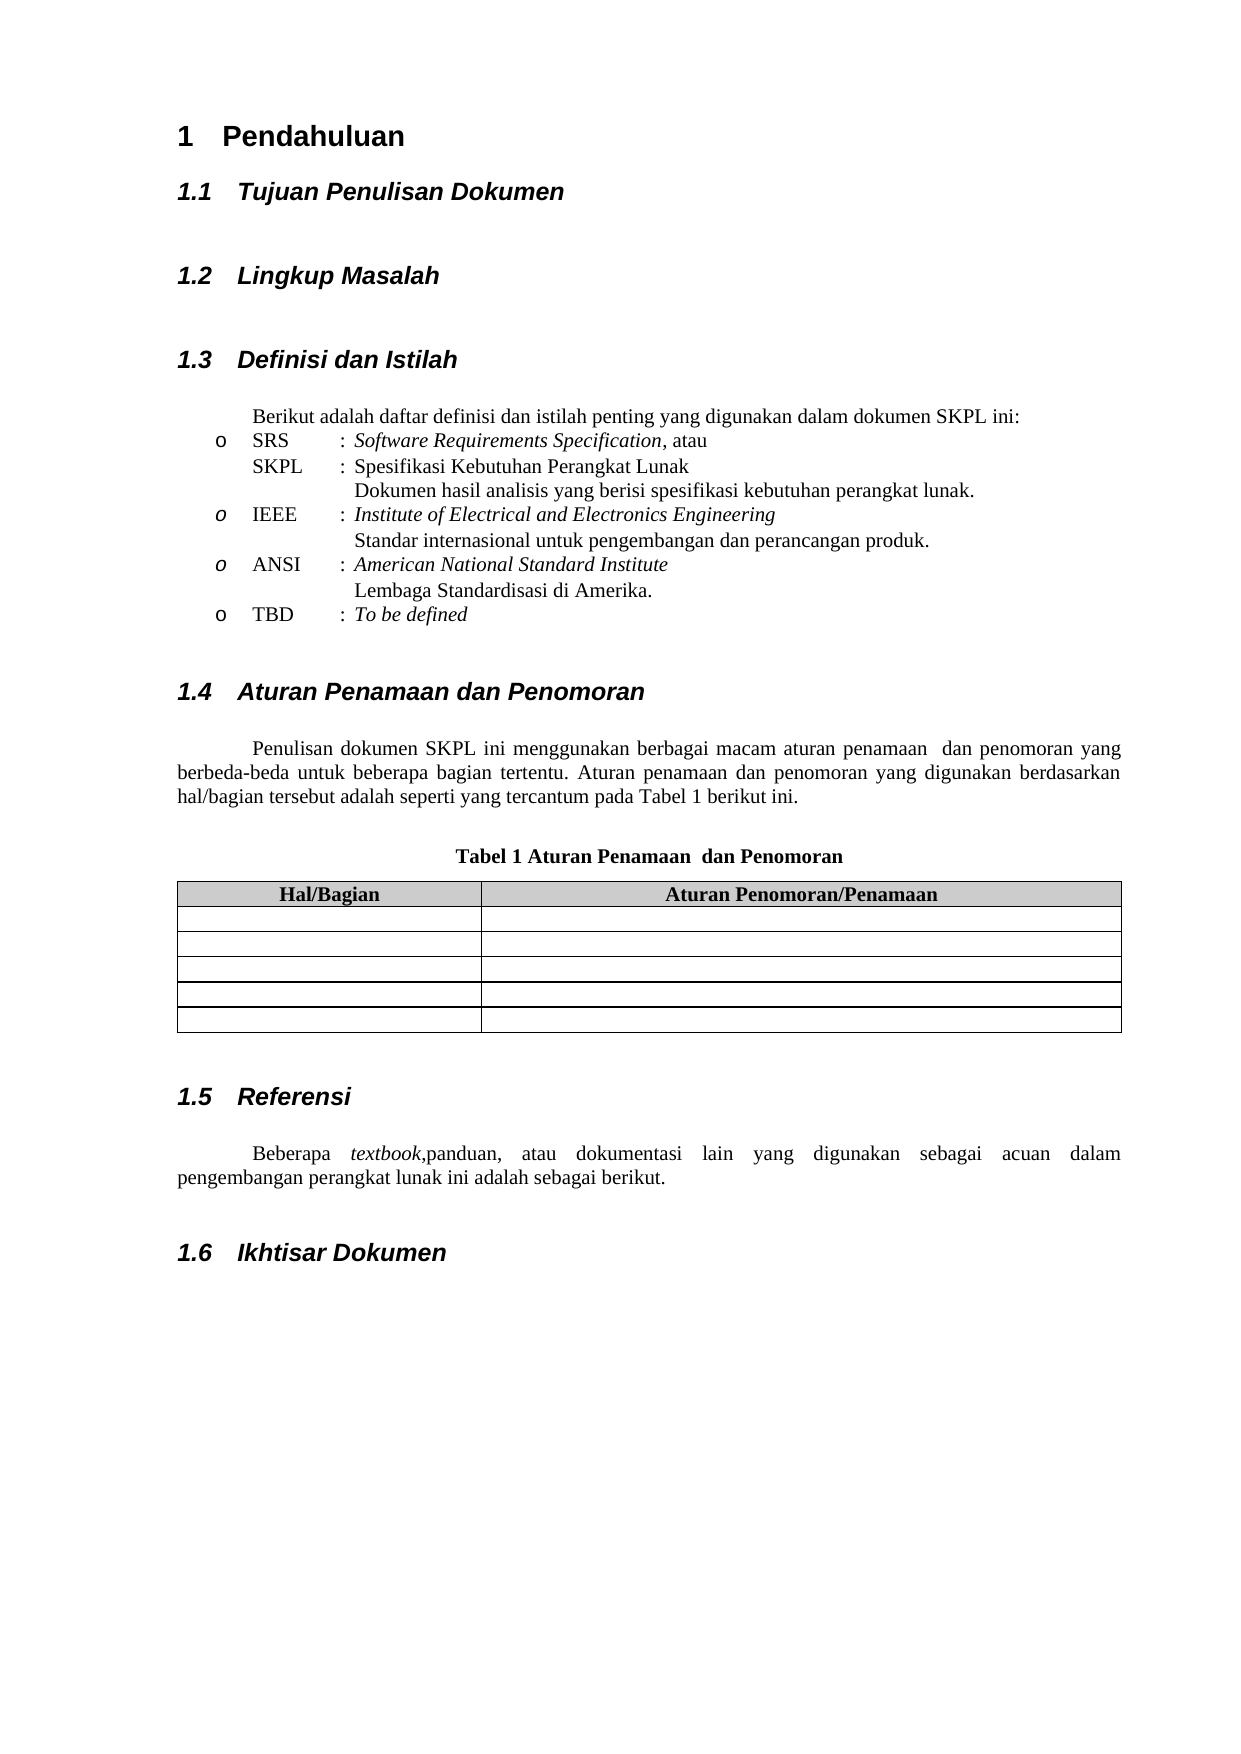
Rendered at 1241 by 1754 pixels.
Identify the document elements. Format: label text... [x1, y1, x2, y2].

text Berikut adalah daftar definisi dan istilah penting yang digunakan dalam dokumen SKPL ini: [177, 404, 1122, 428]
subtitle Tujuan Penulisan Dokumen [177, 177, 1122, 206]
text Penulisan dokumen SKPL ini menggunakan berbagai macam aturan penamaan dan penomoran yang berbeda-beda untuk beberapa bagian tertentu. Aturan penamaan dan penomoran yang digunakan berdasarkan hal/bagian tersebut adalah seperti yang tercantum pada Tabel 1 berikut ini. [177, 736, 1122, 808]
text Lembaga Standardisasi di Amerika. [177, 578, 1122, 602]
subtitle Definisi dan Istilah [177, 345, 1122, 374]
list IEEE : Institute of Electrical and Electronics Engineering [214, 502, 1122, 528]
table_header Aturan Penomoran/Penamaan [482, 882, 1121, 906]
subtitle Pendahuluan [177, 118, 1122, 152]
table_cell [482, 983, 1121, 1006]
text Beberapa textbook,panduan, atau dokumentasi lain yang digunakan sebagai acuan dalam pengembangan perangkat lunak ini adalah sebagai berikut. [177, 1141, 1122, 1189]
subtitle Aturan Penamaan dan Penomoran [177, 677, 1122, 705]
table_cell [178, 983, 481, 1006]
subtitle Ikhtisar Dokumen [177, 1238, 1122, 1267]
list TBD : To be defined [214, 602, 1122, 627]
text SKPL : Spesifikasi Kebutuhan Perangkat Lunak [252, 454, 1122, 478]
list SRS : Software Requirements Specification, atau [214, 428, 1122, 454]
table_cell [482, 957, 1121, 981]
table_cell [178, 1008, 481, 1032]
table_cell [482, 932, 1121, 956]
table_cell [178, 957, 481, 981]
table_cell [178, 932, 481, 956]
text Standar internasional untuk pengembangan dan perancangan produk. [177, 528, 1122, 552]
text Tabel 1 Aturan Penamaan dan Penomoran [177, 844, 1122, 868]
table_cell [482, 1008, 1121, 1032]
list ANSI : American National Standard Institute [214, 552, 1122, 578]
table_cell [482, 907, 1121, 931]
table_header Hal/Bagian [178, 882, 481, 906]
subtitle Lingkup Masalah [177, 261, 1122, 290]
subtitle Referensi [177, 1082, 1122, 1110]
table_cell [178, 907, 481, 931]
text Dokumen hasil analisis yang berisi spesifikasi kebutuhan perangkat lunak. [177, 478, 1122, 502]
